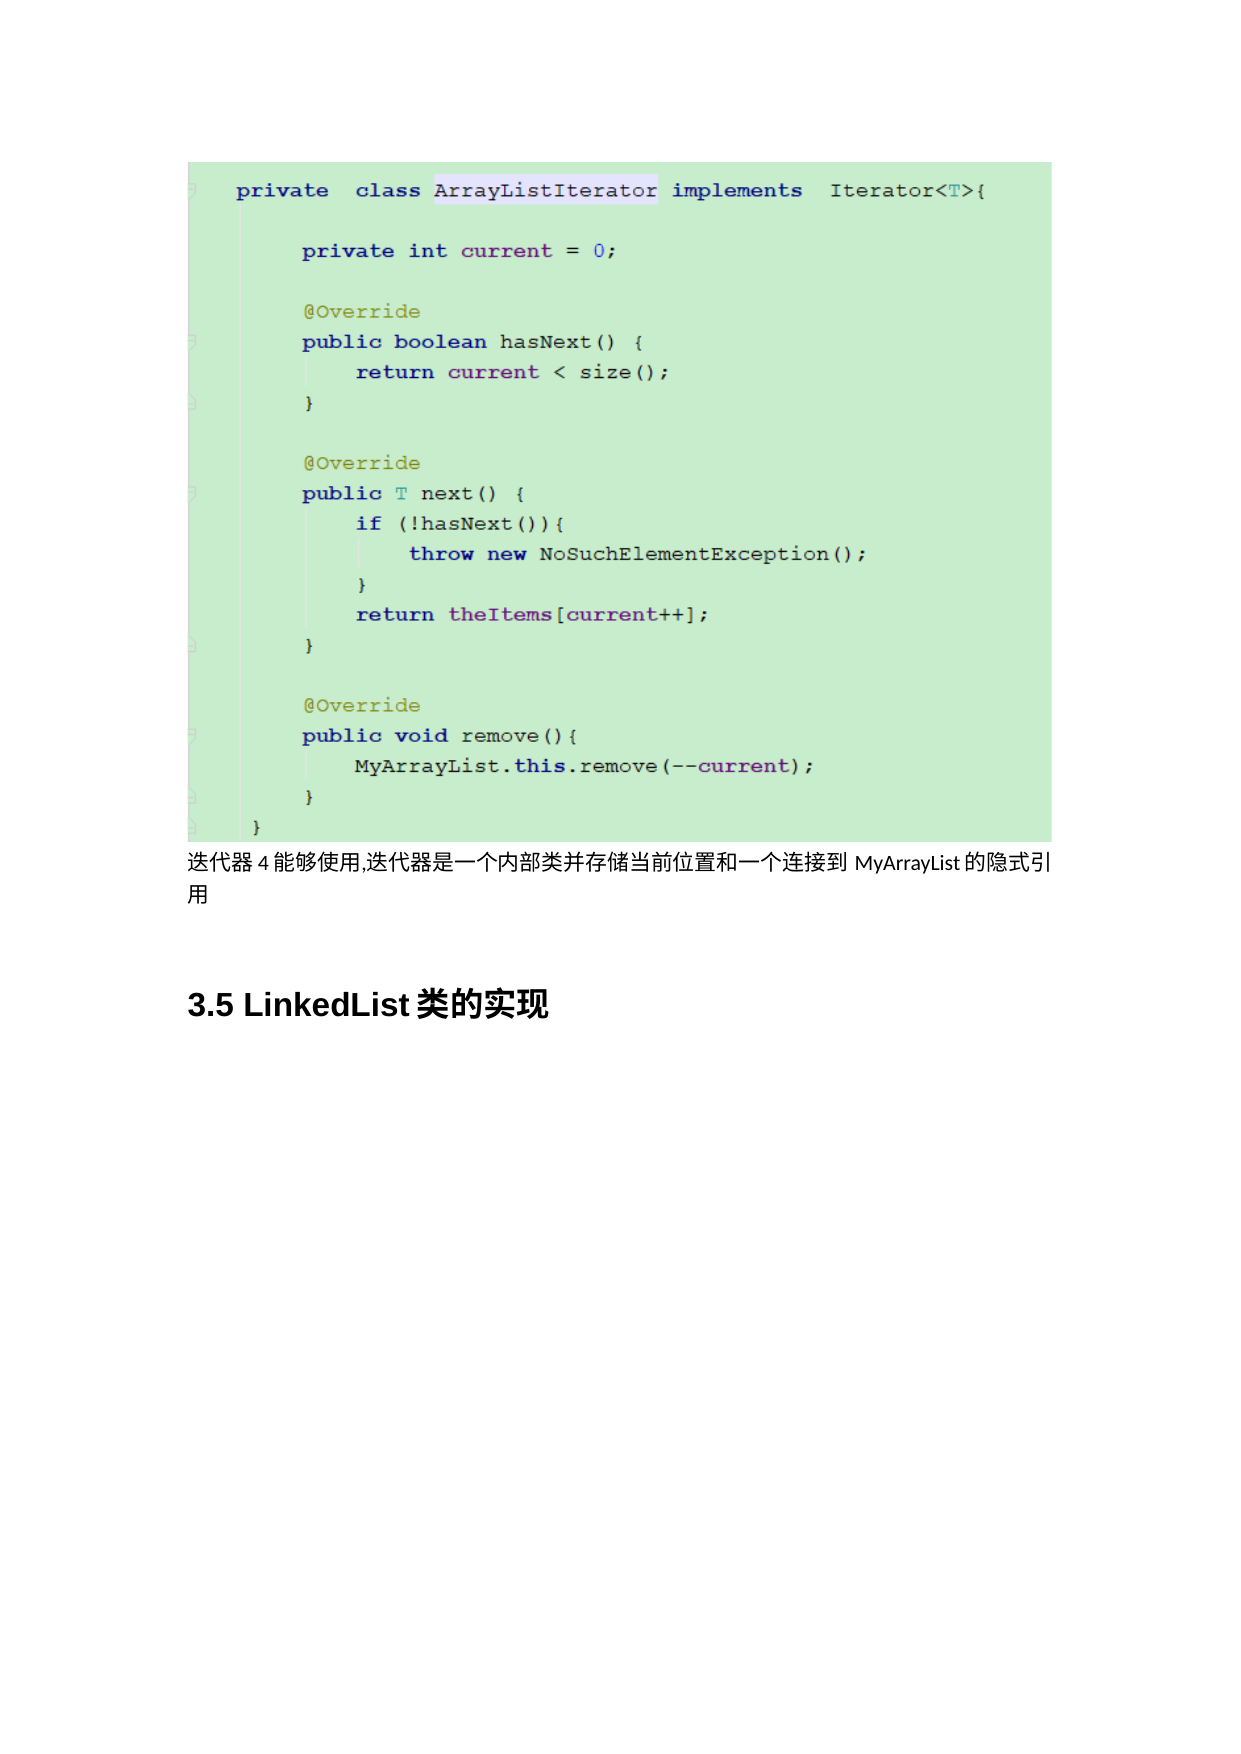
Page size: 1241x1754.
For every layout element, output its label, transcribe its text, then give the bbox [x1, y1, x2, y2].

subtitle 3.5 LinkedList类的实现 [187, 969, 1053, 1034]
picture [187, 162, 1052, 842]
text 迭代器4能够使用,迭代器是一个内部类并存储当前位置和一个连接到MyArrayList的隐式引用 [187, 844, 1053, 909]
